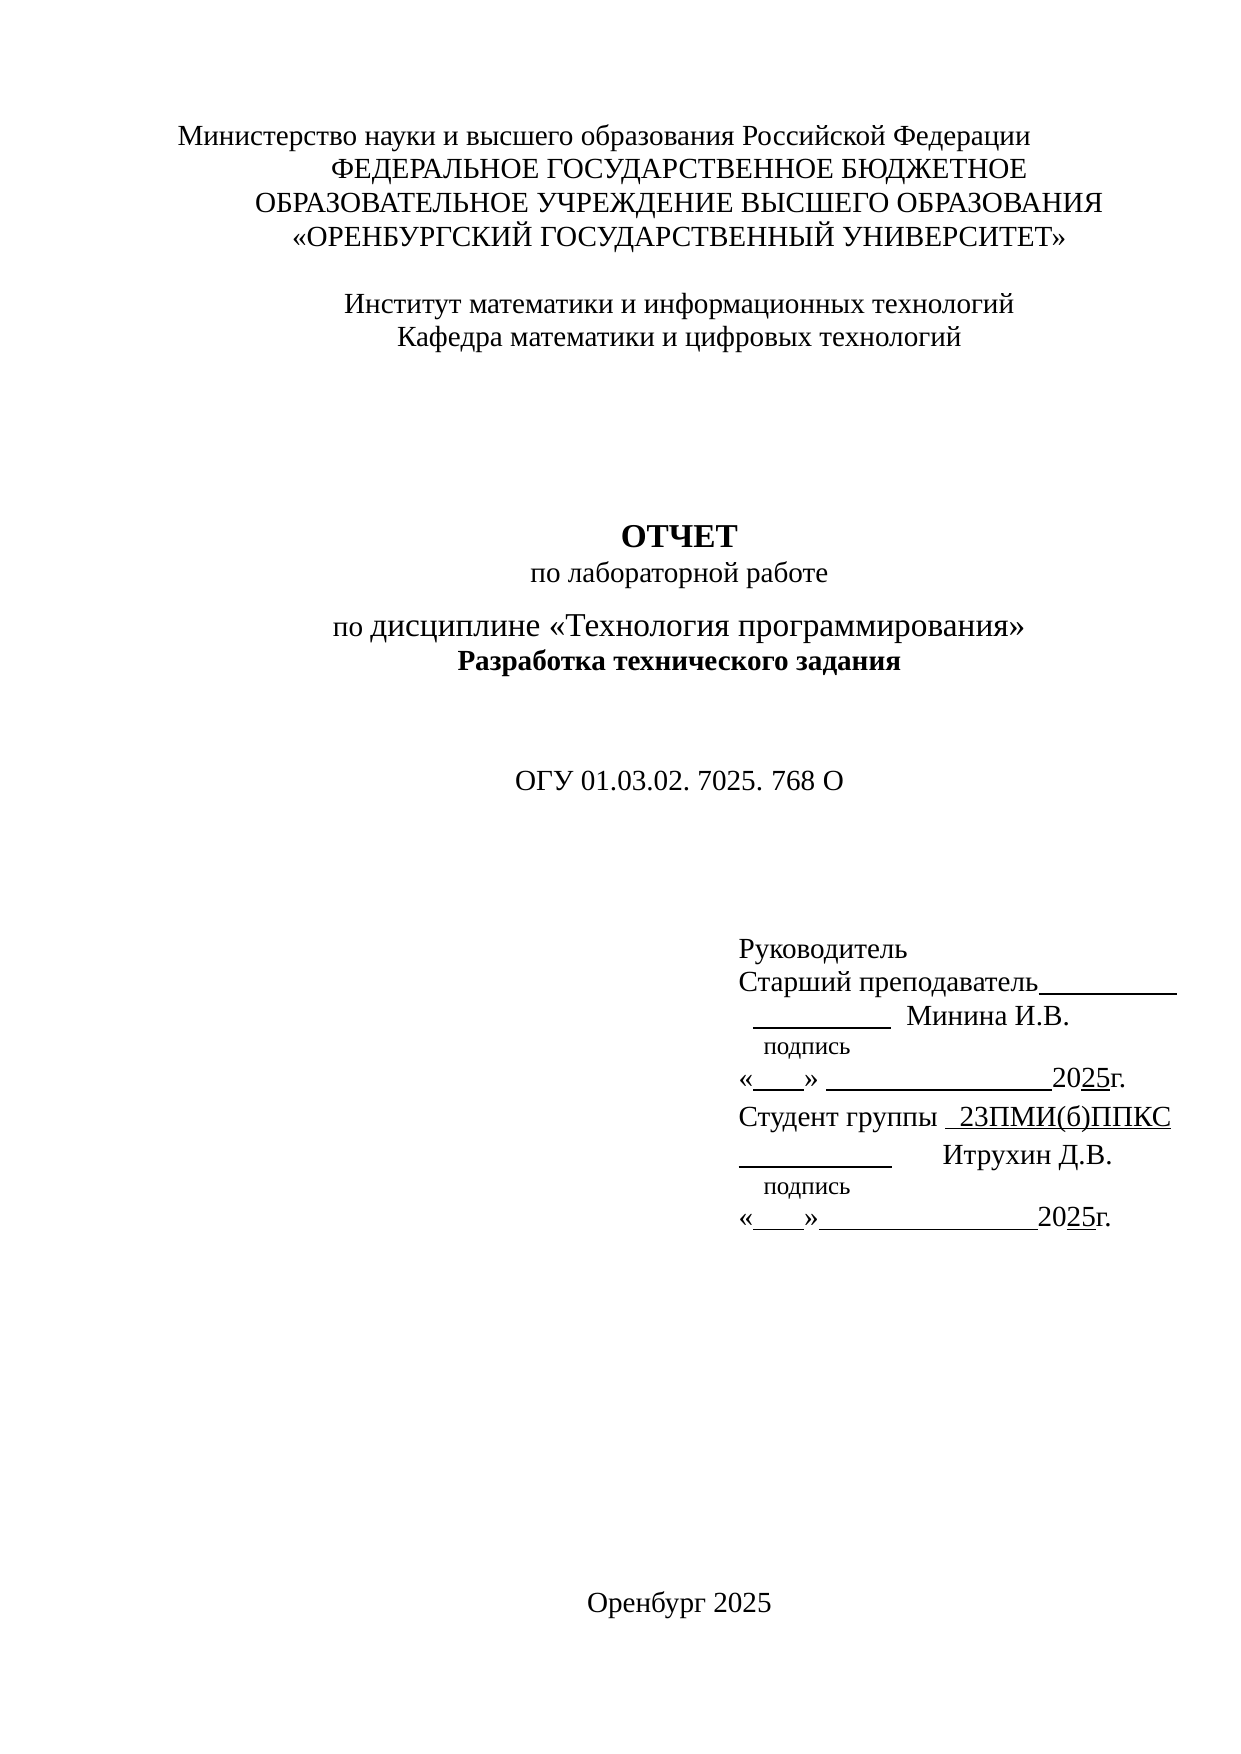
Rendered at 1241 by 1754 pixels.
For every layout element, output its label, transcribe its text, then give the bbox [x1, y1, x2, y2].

text Оренбург 2025 [177, 1585, 1181, 1618]
text по лабораторной работе [177, 555, 1181, 588]
text « » 2025г. [738, 1199, 1181, 1233]
text Разработка технического задания [177, 643, 1181, 677]
text Студент группы 23ПМИ(б)ППКС [738, 1099, 1181, 1132]
text по дисциплине «Технология программирования» [177, 605, 1181, 643]
text ОГУ 01.03.02. 7025. 768 О [177, 763, 1181, 797]
text Итрухин Д.В. [738, 1137, 1181, 1171]
text «ОРЕНБУРГСКИЙ ГОСУДАРСТВЕННЫЙ УНИВЕРСИТЕТ» [177, 219, 1181, 252]
text Кафедра математики и цифровых технологий [177, 319, 1181, 353]
text Старший преподаватель [738, 964, 1181, 998]
text ОБРАЗОВАТЕЛЬНОЕ УЧРЕЖДЕНИЕ ВЫСШЕГО ОБРАЗОВАНИЯ [177, 185, 1181, 219]
text ОТЧЕТ [177, 516, 1181, 555]
text ФЕДЕРАЛЬНОЕ ГОСУДАРСТВЕННОЕ БЮДЖЕТНОЕ [177, 152, 1181, 185]
text Руководитель [738, 931, 1181, 964]
text подпись [738, 1031, 1181, 1060]
text подпись [738, 1171, 1181, 1199]
text « » 2025г. [738, 1060, 1181, 1094]
text Институт математики и информационных технологий [177, 286, 1181, 319]
text Министерство науки и высшего образования Российской Федерации [177, 118, 1181, 152]
text Минина И.В. [738, 998, 1181, 1031]
